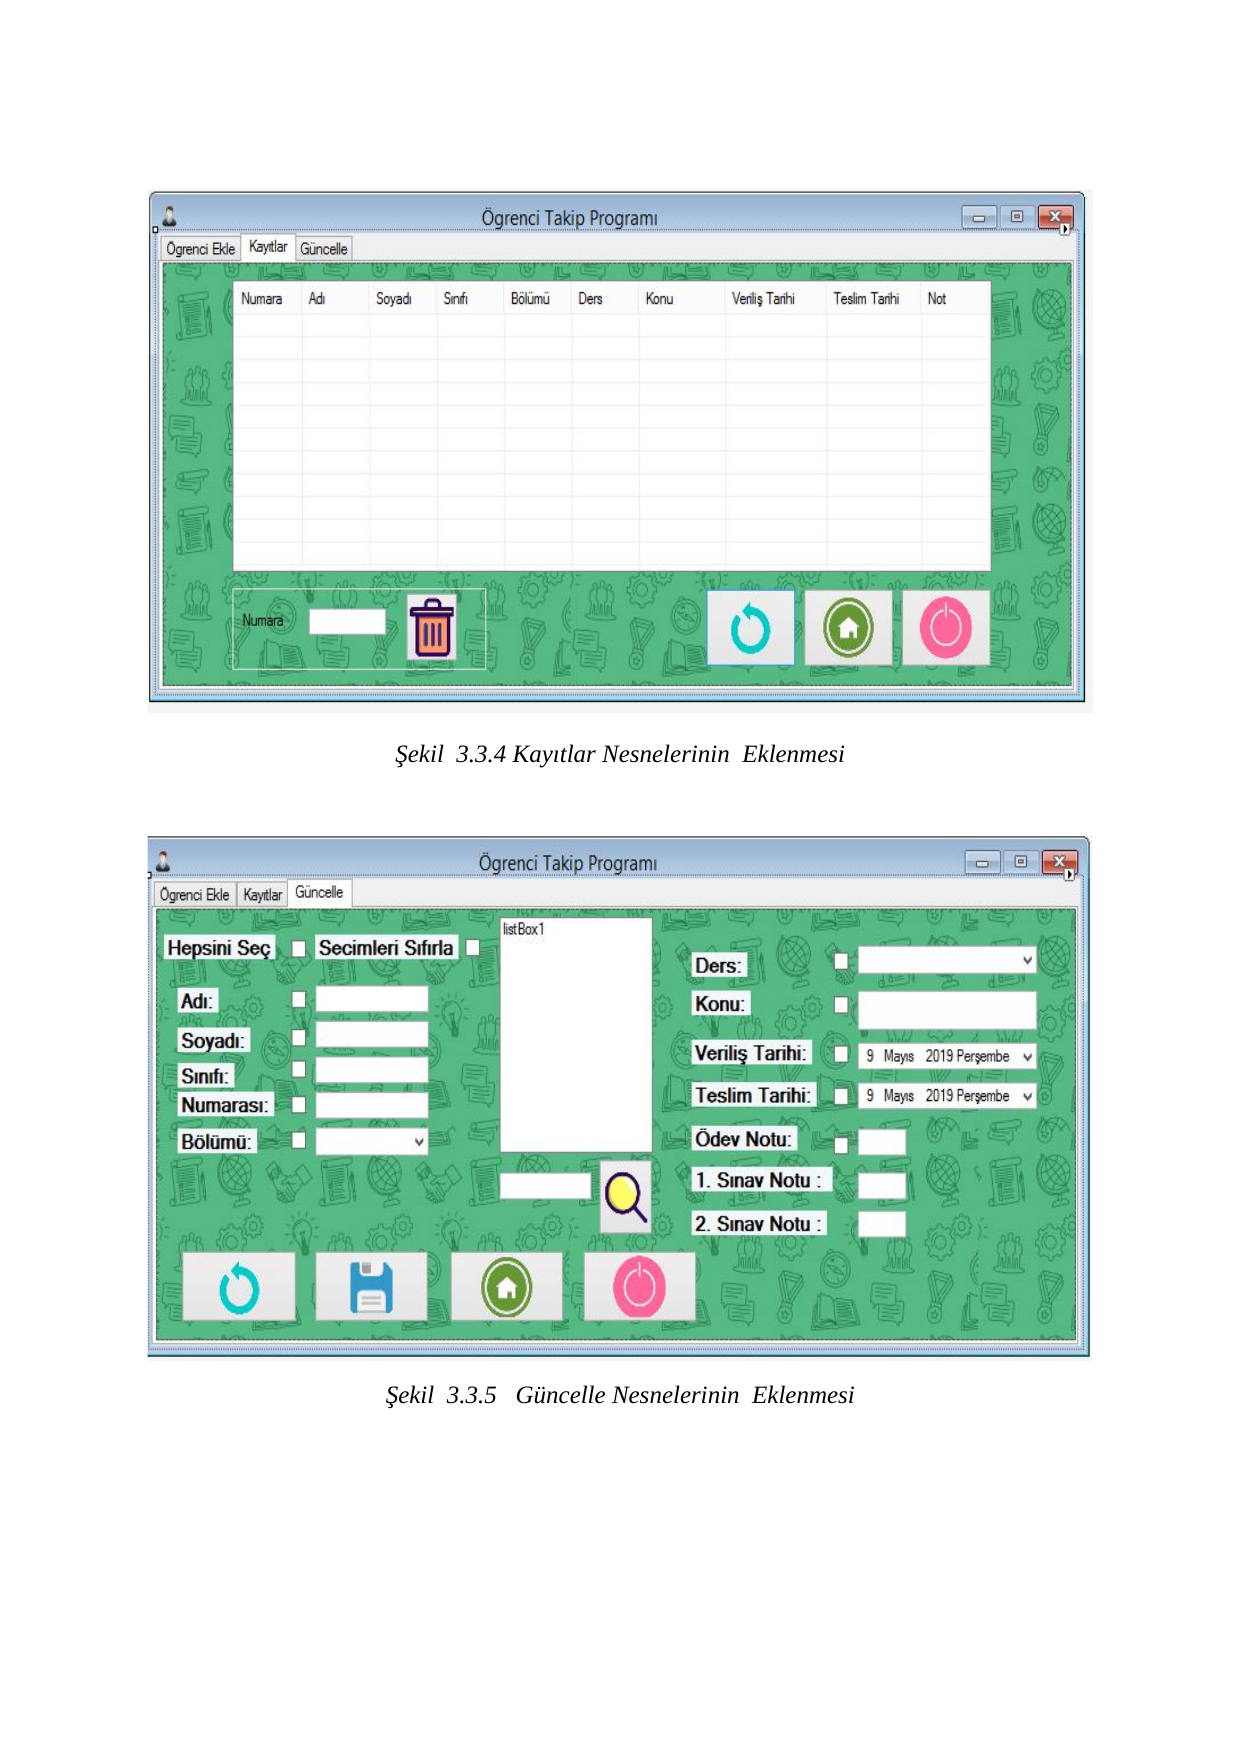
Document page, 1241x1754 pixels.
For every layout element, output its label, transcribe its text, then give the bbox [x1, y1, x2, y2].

text Şekil 3.3.4 Kayıtlar Nesnelerinin Eklenmesi [148, 739, 1093, 768]
picture [147, 189, 1093, 713]
picture [147, 836, 1092, 1361]
text Şekil 3.3.5 Güncelle Nesnelerinin Eklenmesi [148, 1380, 1093, 1408]
